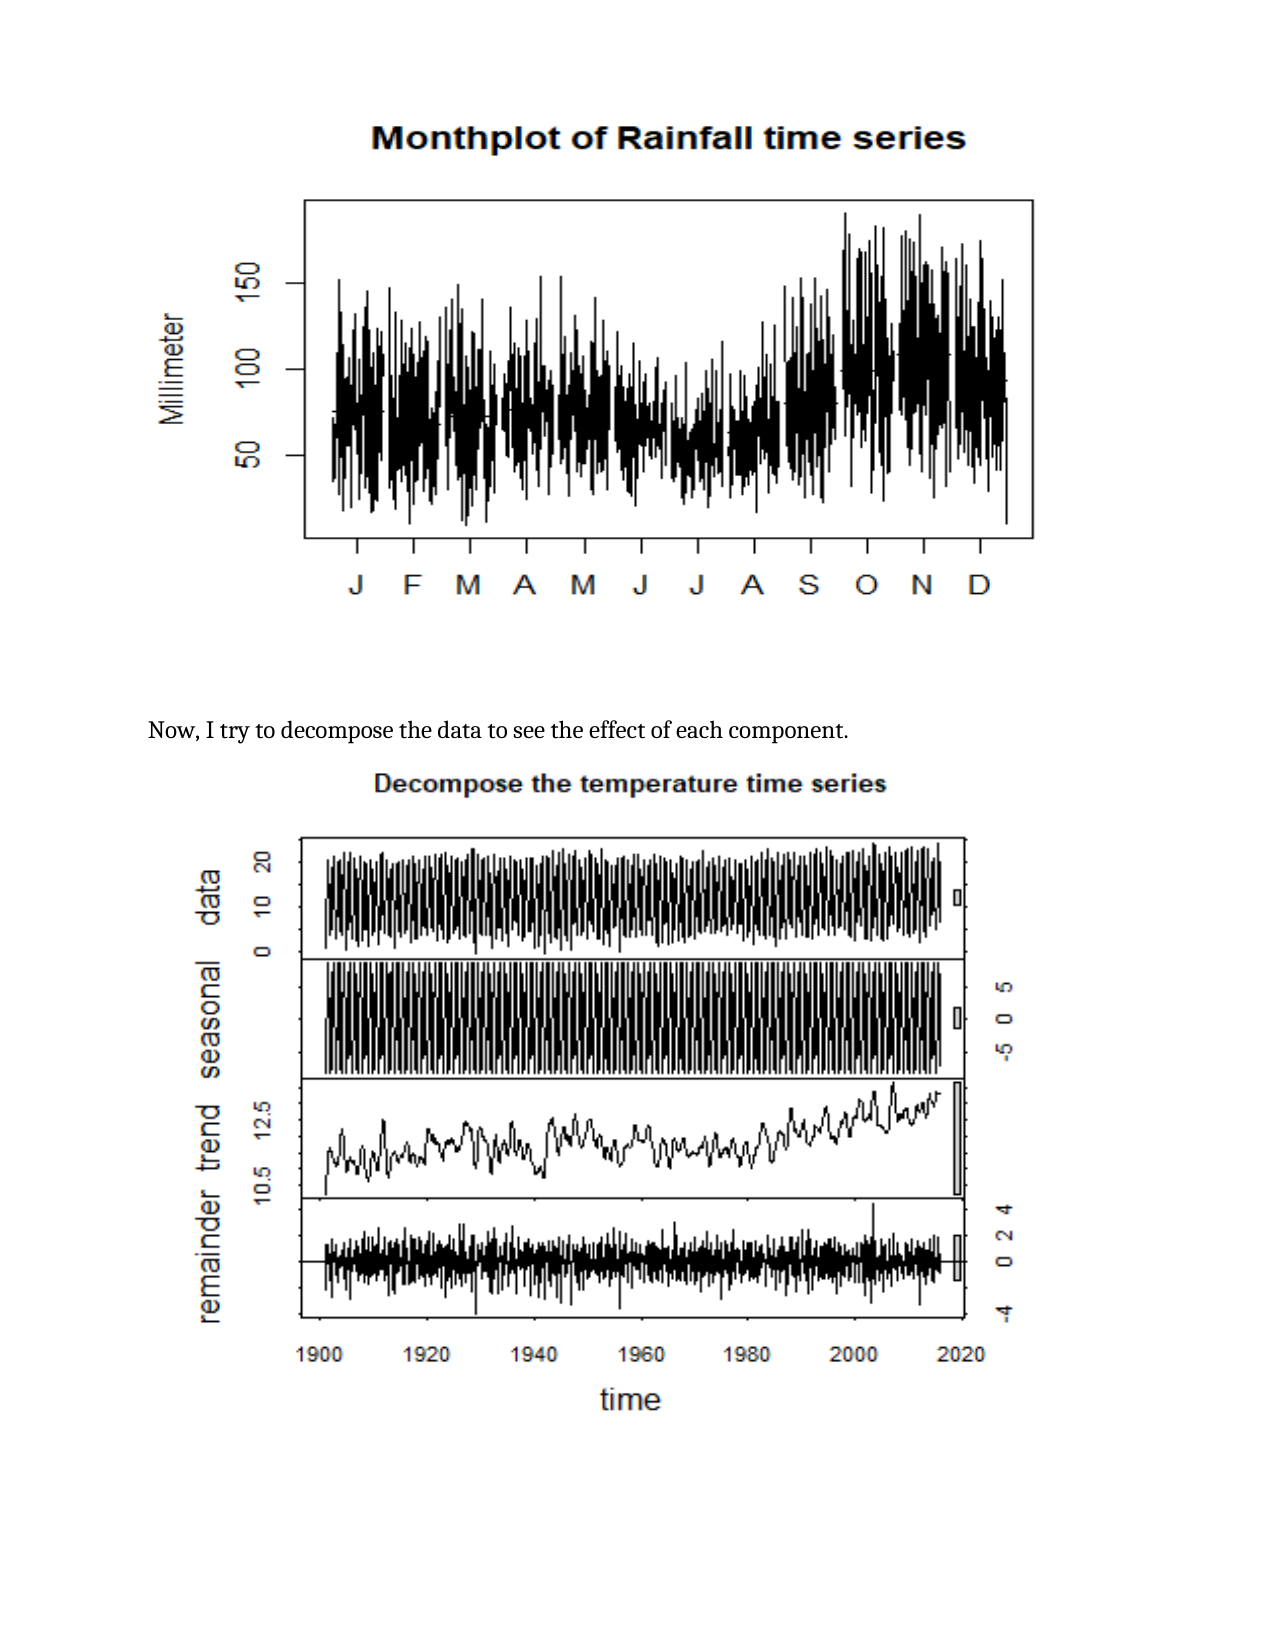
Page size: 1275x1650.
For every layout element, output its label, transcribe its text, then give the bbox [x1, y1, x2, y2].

picture [147, 73, 1115, 697]
picture [147, 744, 1120, 1461]
